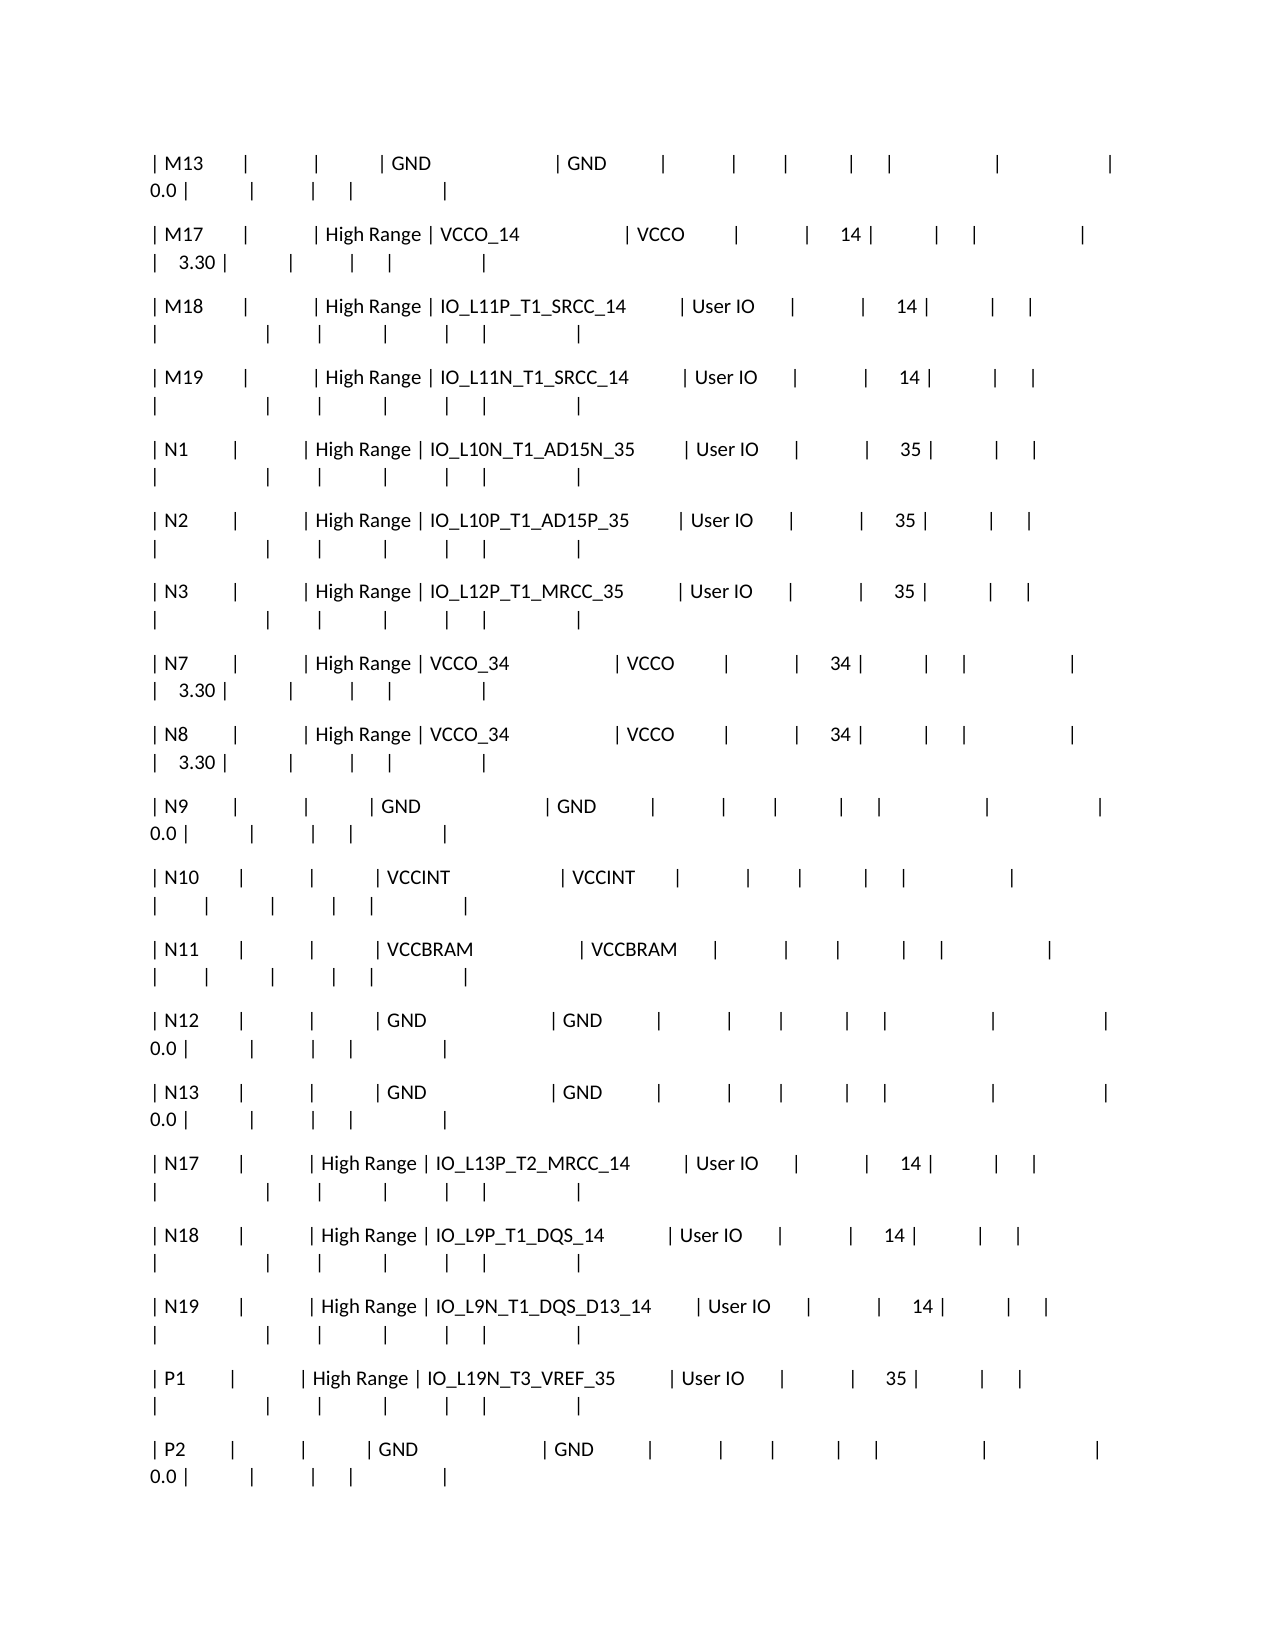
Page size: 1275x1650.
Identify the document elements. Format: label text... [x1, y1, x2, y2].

text | N11 | | | VCCBRAM | VCCBRAM | | | | | | | | | | | | [150, 936, 1125, 989]
text | M19 | | High Range | IO_L11N_T1_SRCC_14 | User IO | | 14 | | | | | | | | | | [150, 364, 1125, 417]
text | N2 | | High Range | IO_L10P_T1_AD15P_35 | User IO | | 35 | | | | | | | | | | [150, 507, 1125, 560]
text | M13 | | | GND | GND | | | | | | | 0.0 | | | | | [150, 150, 1125, 203]
text | N13 | | | GND | GND | | | | | | | 0.0 | | | | | [150, 1079, 1125, 1132]
text | N19 | | High Range | IO_L9N_T1_DQS_D13_14 | User IO | | 14 | | | | | | | | | | [150, 1293, 1125, 1346]
text | N17 | | High Range | IO_L13P_T2_MRCC_14 | User IO | | 14 | | | | | | | | | | [150, 1150, 1125, 1203]
text | M17 | | High Range | VCCO_14 | VCCO | | 14 | | | | | 3.30 | | | | | [150, 221, 1125, 274]
text | N12 | | | GND | GND | | | | | | | 0.0 | | | | | [150, 1007, 1125, 1060]
text | N7 | | High Range | VCCO_34 | VCCO | | 34 | | | | | 3.30 | | | | | [150, 650, 1125, 703]
text | N18 | | High Range | IO_L9P_T1_DQS_14 | User IO | | 14 | | | | | | | | | | [150, 1222, 1125, 1275]
text | N3 | | High Range | IO_L12P_T1_MRCC_35 | User IO | | 35 | | | | | | | | | | [150, 579, 1125, 632]
text | N10 | | | VCCINT | VCCINT | | | | | | | | | | | | [150, 864, 1125, 917]
text | N9 | | | GND | GND | | | | | | | 0.0 | | | | | [150, 793, 1125, 846]
text | P1 | | High Range | IO_L19N_T3_VREF_35 | User IO | | 35 | | | | | | | | | | [150, 1365, 1125, 1418]
text | N8 | | High Range | VCCO_34 | VCCO | | 34 | | | | | 3.30 | | | | | [150, 722, 1125, 774]
text | M18 | | High Range | IO_L11P_T1_SRCC_14 | User IO | | 14 | | | | | | | | | | [150, 293, 1125, 346]
text | N1 | | High Range | IO_L10N_T1_AD15N_35 | User IO | | 35 | | | | | | | | | | [150, 436, 1125, 489]
text | P2 | | | GND | GND | | | | | | | 0.0 | | | | | [150, 1436, 1125, 1489]
